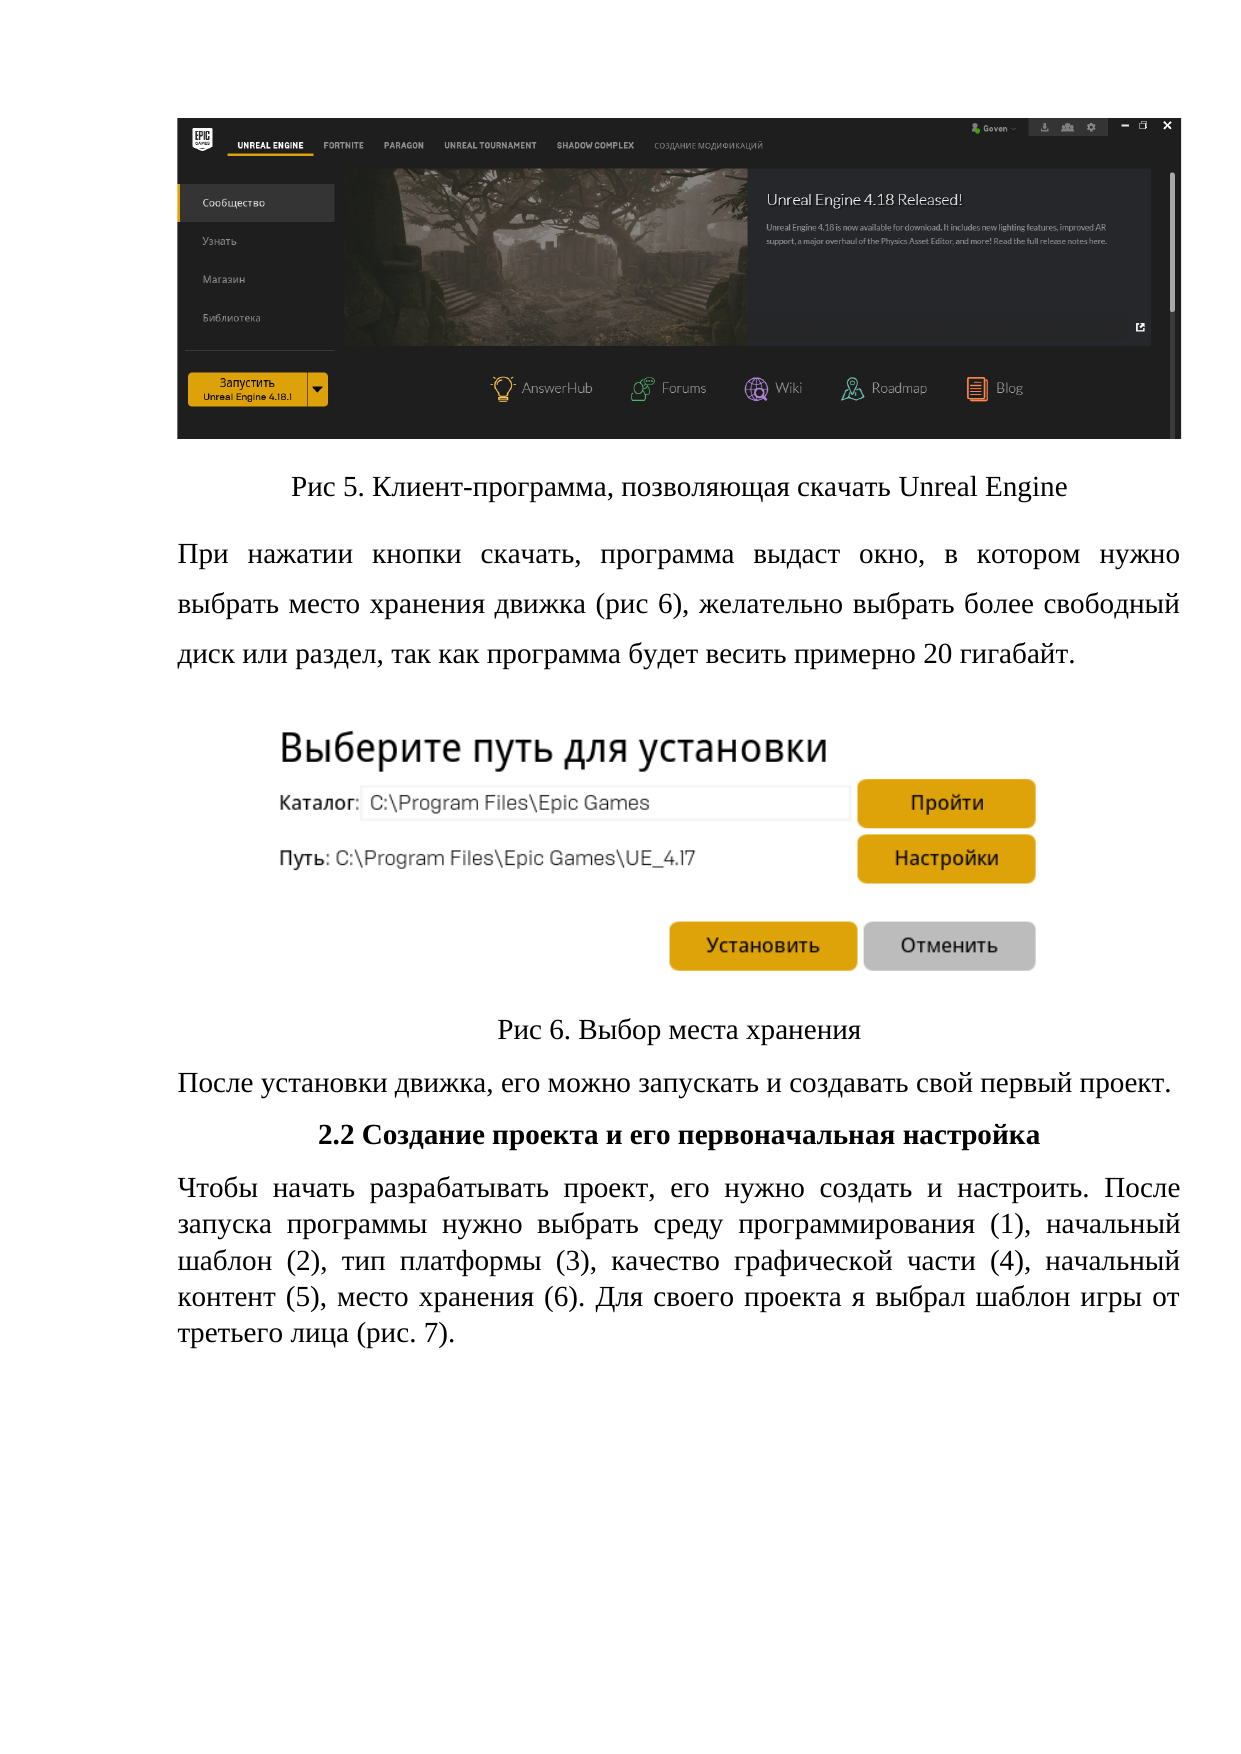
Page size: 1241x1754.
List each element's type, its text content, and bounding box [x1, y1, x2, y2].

text 2.2 Создание проекта и его первоначальная настройка [177, 1117, 1181, 1151]
picture [177, 703, 1182, 993]
picture [177, 118, 1182, 439]
text Чтобы начать разрабатывать проект, его нужно создать и настроить. После запуска программы нужно выбрать среду программирования (1), начальный шаблон (2), тип платформы (3), качество графической части (4), начальный контент (5), место хранения (6). Для своего проекта я выбрал шаблон игры от третьего лица (рис. 7). [177, 1170, 1181, 1348]
text При нажатии кнопки скачать, программа выдаст окно, в котором нужно выбрать место хранения движка (рис 6), желательно выбрать более свободный диск или раздел, так как программа будет весить примерно 20 гигабайт. [177, 536, 1181, 670]
text Рис 5. Клиент-программа, позволяющая скачать Unreal Engine [177, 469, 1181, 502]
text Рис 6. Выбор места хранения [177, 1012, 1181, 1045]
text После установки движка, его можно запускать и создавать свой первый проект. [177, 1065, 1181, 1098]
